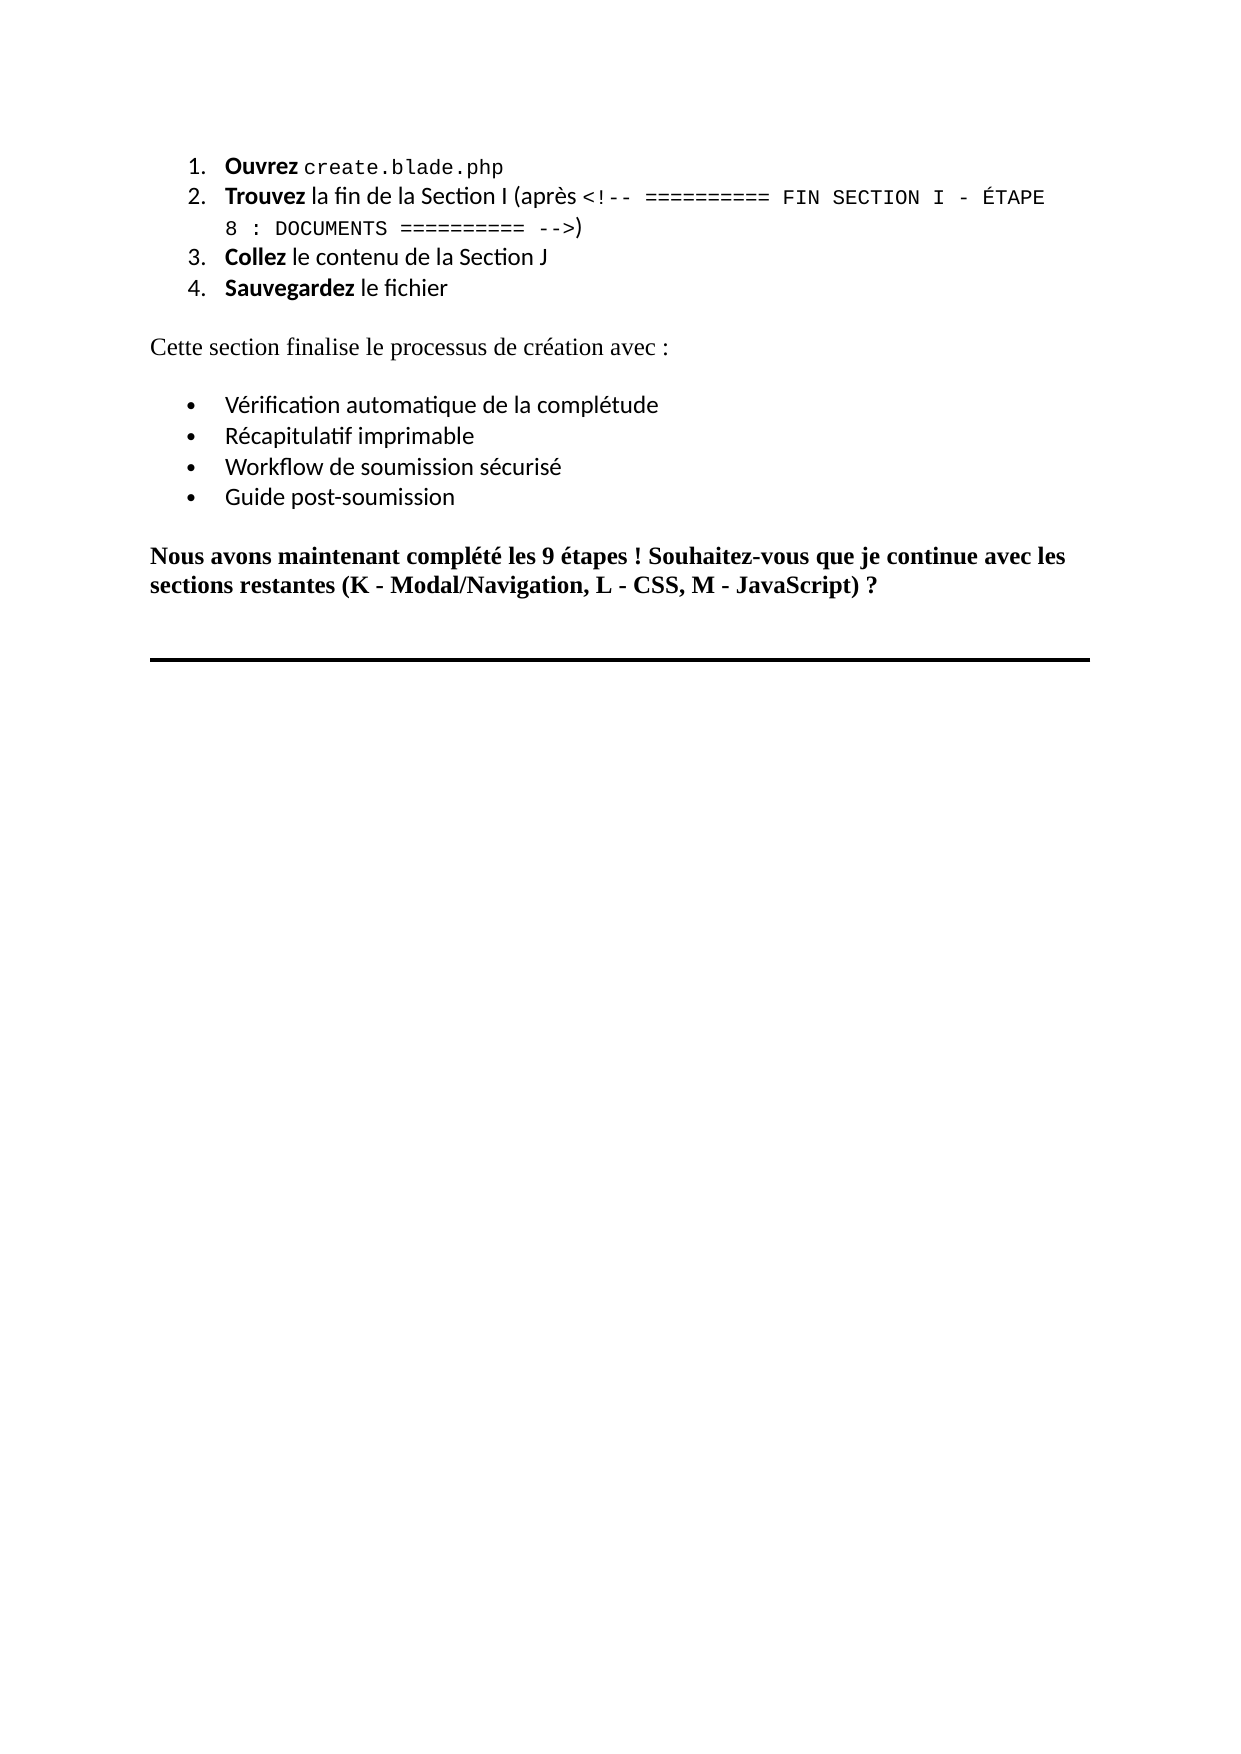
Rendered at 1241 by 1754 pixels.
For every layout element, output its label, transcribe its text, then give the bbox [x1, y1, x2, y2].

list Collez le contenu de la Section J [187, 242, 1090, 272]
list Vérification automatique de la complétude [187, 390, 1090, 420]
list Ouvrez create.blade.php [187, 150, 1090, 181]
list Trouvez la fin de la Section I (après <!-- ========== FIN SECTION I - ÉTAPE 8 : DOCUMENTS ========== -->) [187, 181, 1090, 242]
text Cette section finalise le processus de création avec : [150, 332, 1090, 361]
text Nous avons maintenant complété les 9 étapes ! Souhaitez-vous que je continue avec les sections restantes (K - Modal/Navigation, L - CSS, M - JavaScript) ? [150, 541, 1090, 598]
list Sauvegardez le fichier [187, 272, 1090, 303]
list Workflow de soumission sécurisé [187, 451, 1090, 481]
list Guide post-soumission [187, 481, 1090, 512]
list Récapitulatif imprimable [187, 420, 1090, 451]
